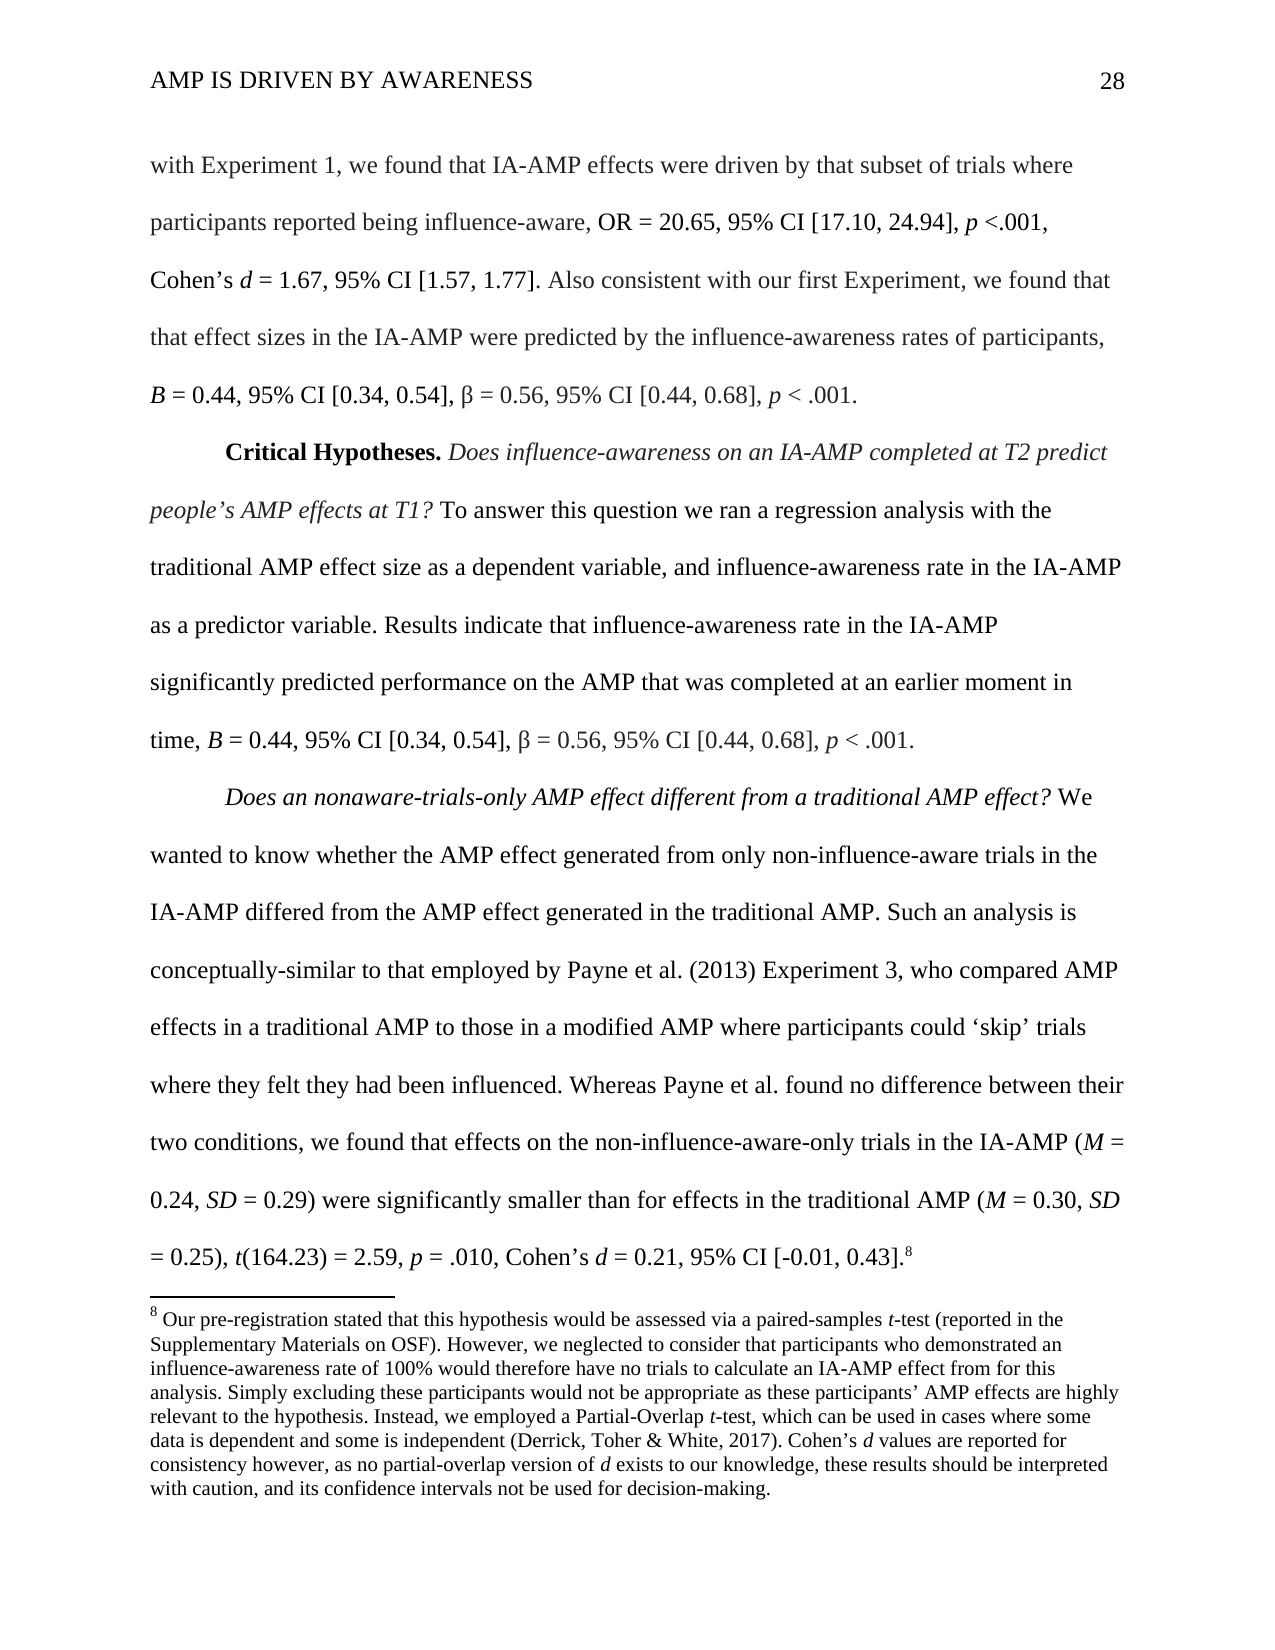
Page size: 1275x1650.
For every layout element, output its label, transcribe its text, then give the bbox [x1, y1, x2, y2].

text Critical Hypotheses. Does influence-awareness on an IA-AMP completed at T2 predict people’s AMP effects at T1? To answer this question we ran a regression analysis with the traditional AMP effect size as a dependent variable, and influence-awareness rate in the IA-AMP as a predictor variable. Results indicate that influence-awareness rate in the IA-AMP significantly predicted performance on the AMP that was completed at an earlier moment in time, B = 0.44, 95% CI [0.34, 0.54], β = 0.56, 95% CI [0.44, 0.68], p < .001. [150, 437, 1125, 754]
